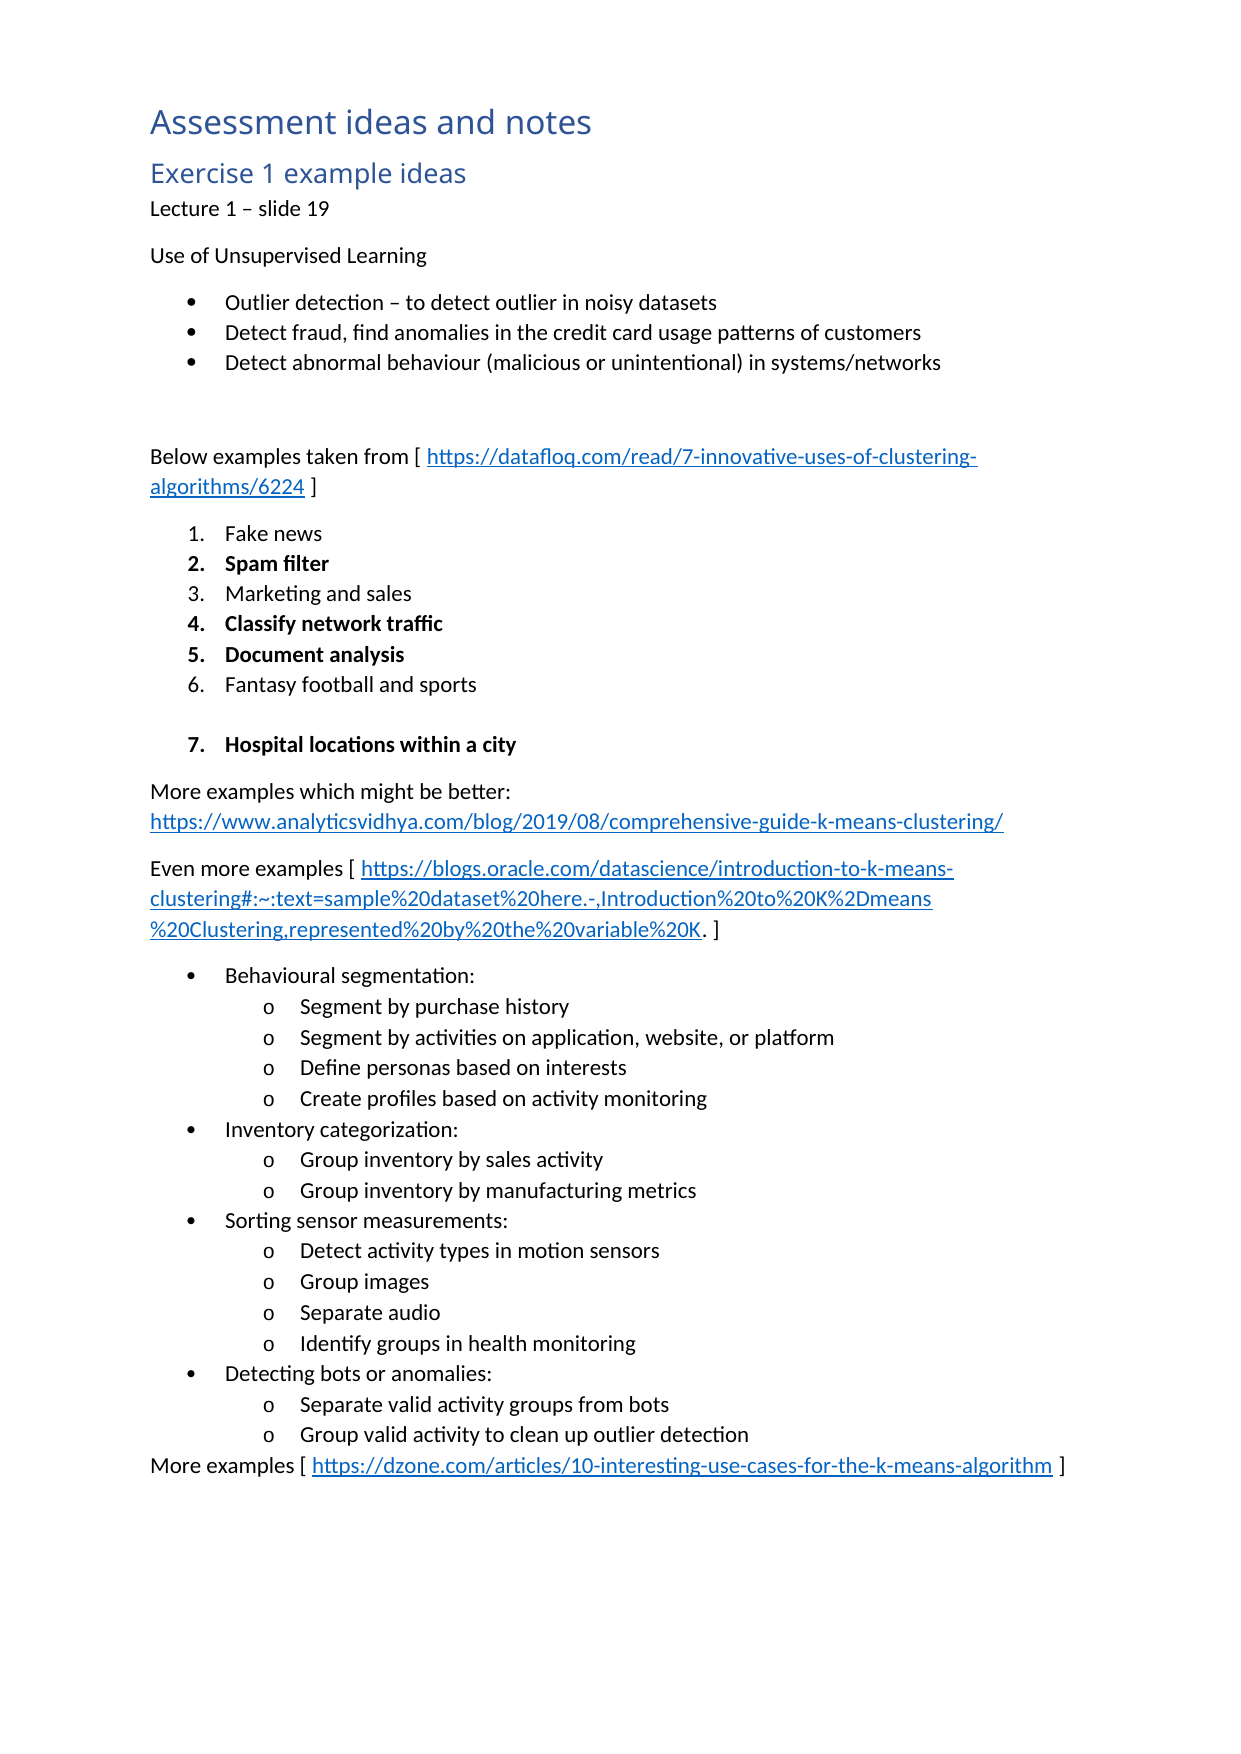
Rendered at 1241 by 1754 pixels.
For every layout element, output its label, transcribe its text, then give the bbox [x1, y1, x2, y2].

text More examples [ https://dzone.com/articles/10-interesting-use-cases-for-the-k-means-algorithm ] [150, 1451, 1090, 1479]
list Inventory categorization: [187, 1115, 1090, 1143]
list Create profiles based on activity monitoring [262, 1084, 1090, 1113]
list Spam filter [187, 549, 1090, 577]
list Detect fraud, find anomalies in the credit card usage patterns of customers [187, 318, 1090, 346]
list Fantasy football and sports [187, 670, 1090, 698]
list Detecting bots or anomalies: [187, 1359, 1090, 1388]
list Detect activity types in motion sensors [262, 1237, 1090, 1265]
list Segment by purchase history [262, 992, 1090, 1020]
list Separate audio [262, 1298, 1090, 1327]
text Even more examples [ https://blogs.oracle.com/datascience/introduction-to-k-means-clustering#:~:text=sample%20dataset%20here.-,Introduction%20to%20K%2Dmeans%20Clustering,represented%20by%20the%20variable%20K. ] [150, 854, 1090, 943]
list Group valid activity to clean up outlier detection [262, 1421, 1090, 1449]
list Classify network traffic [187, 609, 1090, 638]
list Behavioural segmentation: [187, 962, 1090, 990]
list Marketing and sales [187, 579, 1090, 607]
list Group inventory by sales activity [262, 1145, 1090, 1173]
subtitle Exercise 1 example ideas [150, 154, 1090, 191]
list Outlier detection – to detect outlier in noisy datasets [187, 288, 1090, 316]
list Detect abnormal behaviour (malicious or unintentional) in systems/networks [187, 348, 1090, 376]
list Group inventory by manufacturing metrics [262, 1176, 1090, 1204]
list Fake news [187, 519, 1090, 547]
text More examples which might be better: https://www.analyticsvidhya.com/blog/2019/08/comprehensive-guide-k-means-clustering/ [150, 777, 1090, 836]
text Lecture 1 – slide 19 [150, 194, 1090, 222]
list Group images [262, 1267, 1090, 1296]
list Hospital locations within a city [187, 730, 1090, 758]
list Separate valid activity groups from bots [262, 1390, 1090, 1418]
list Sorting sensor measurements: [187, 1206, 1090, 1234]
list Define personas based on interests [262, 1053, 1090, 1082]
text Use of Unsupervised Learning [150, 241, 1090, 269]
text Below examples taken from [ https://datafloq.com/read/7-innovative-uses-of-clustering-algorithms/6224 ] [150, 442, 1090, 500]
list Document analysis [187, 640, 1090, 668]
list Identify groups in health monitoring [262, 1329, 1090, 1357]
list Segment by activities on application, website, or platform [262, 1023, 1090, 1051]
